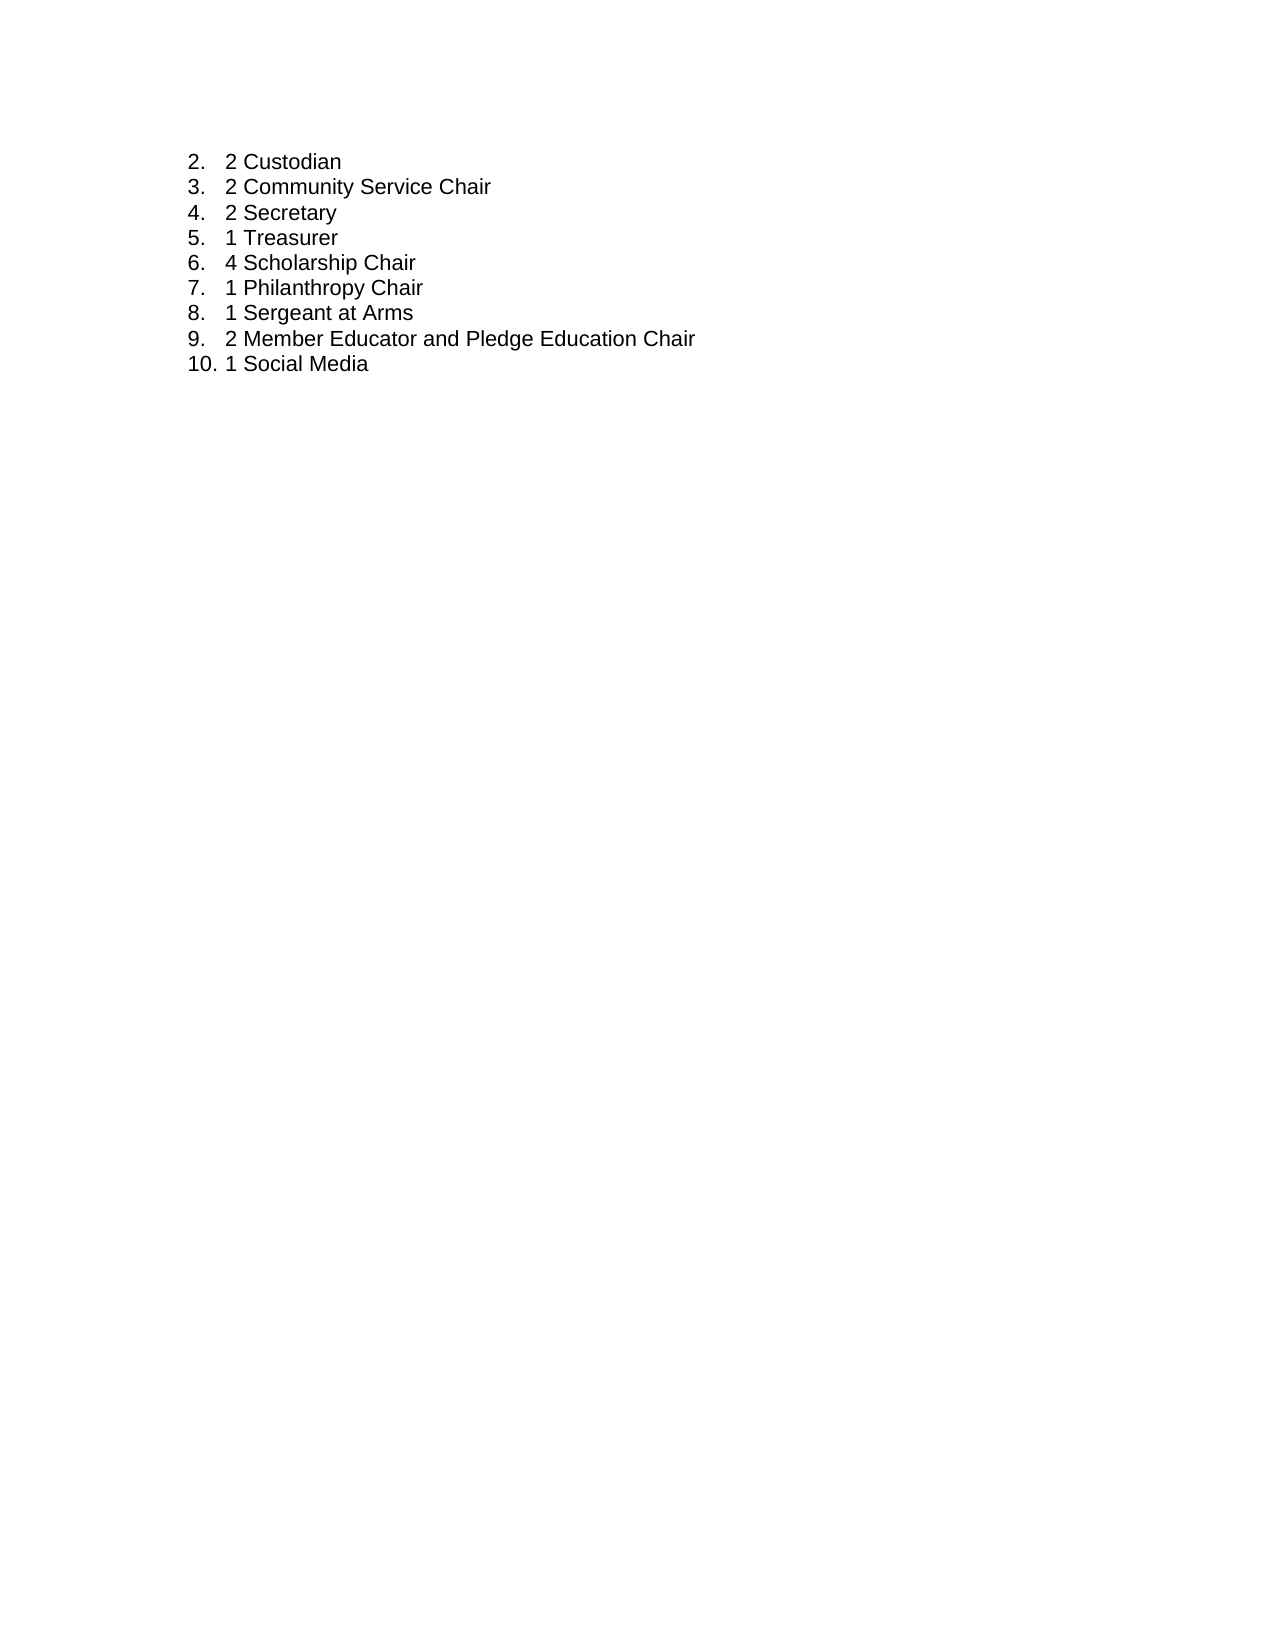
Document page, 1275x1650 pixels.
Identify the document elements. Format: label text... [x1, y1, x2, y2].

list 4 Scholarship Chair [187, 250, 1129, 275]
list 1 Philanthropy Chair [187, 275, 1129, 300]
list 1 Treasurer [187, 225, 1129, 250]
list 2 Community Service Chair [187, 174, 1129, 199]
list 1 Social Media [187, 351, 1129, 376]
list 2 Secretary [187, 199, 1129, 225]
list 2 Custodian [187, 149, 1129, 174]
list 2 Member Educator and Pledge Education Chair [187, 326, 1129, 351]
list 1 Sergeant at Arms [187, 300, 1129, 326]
